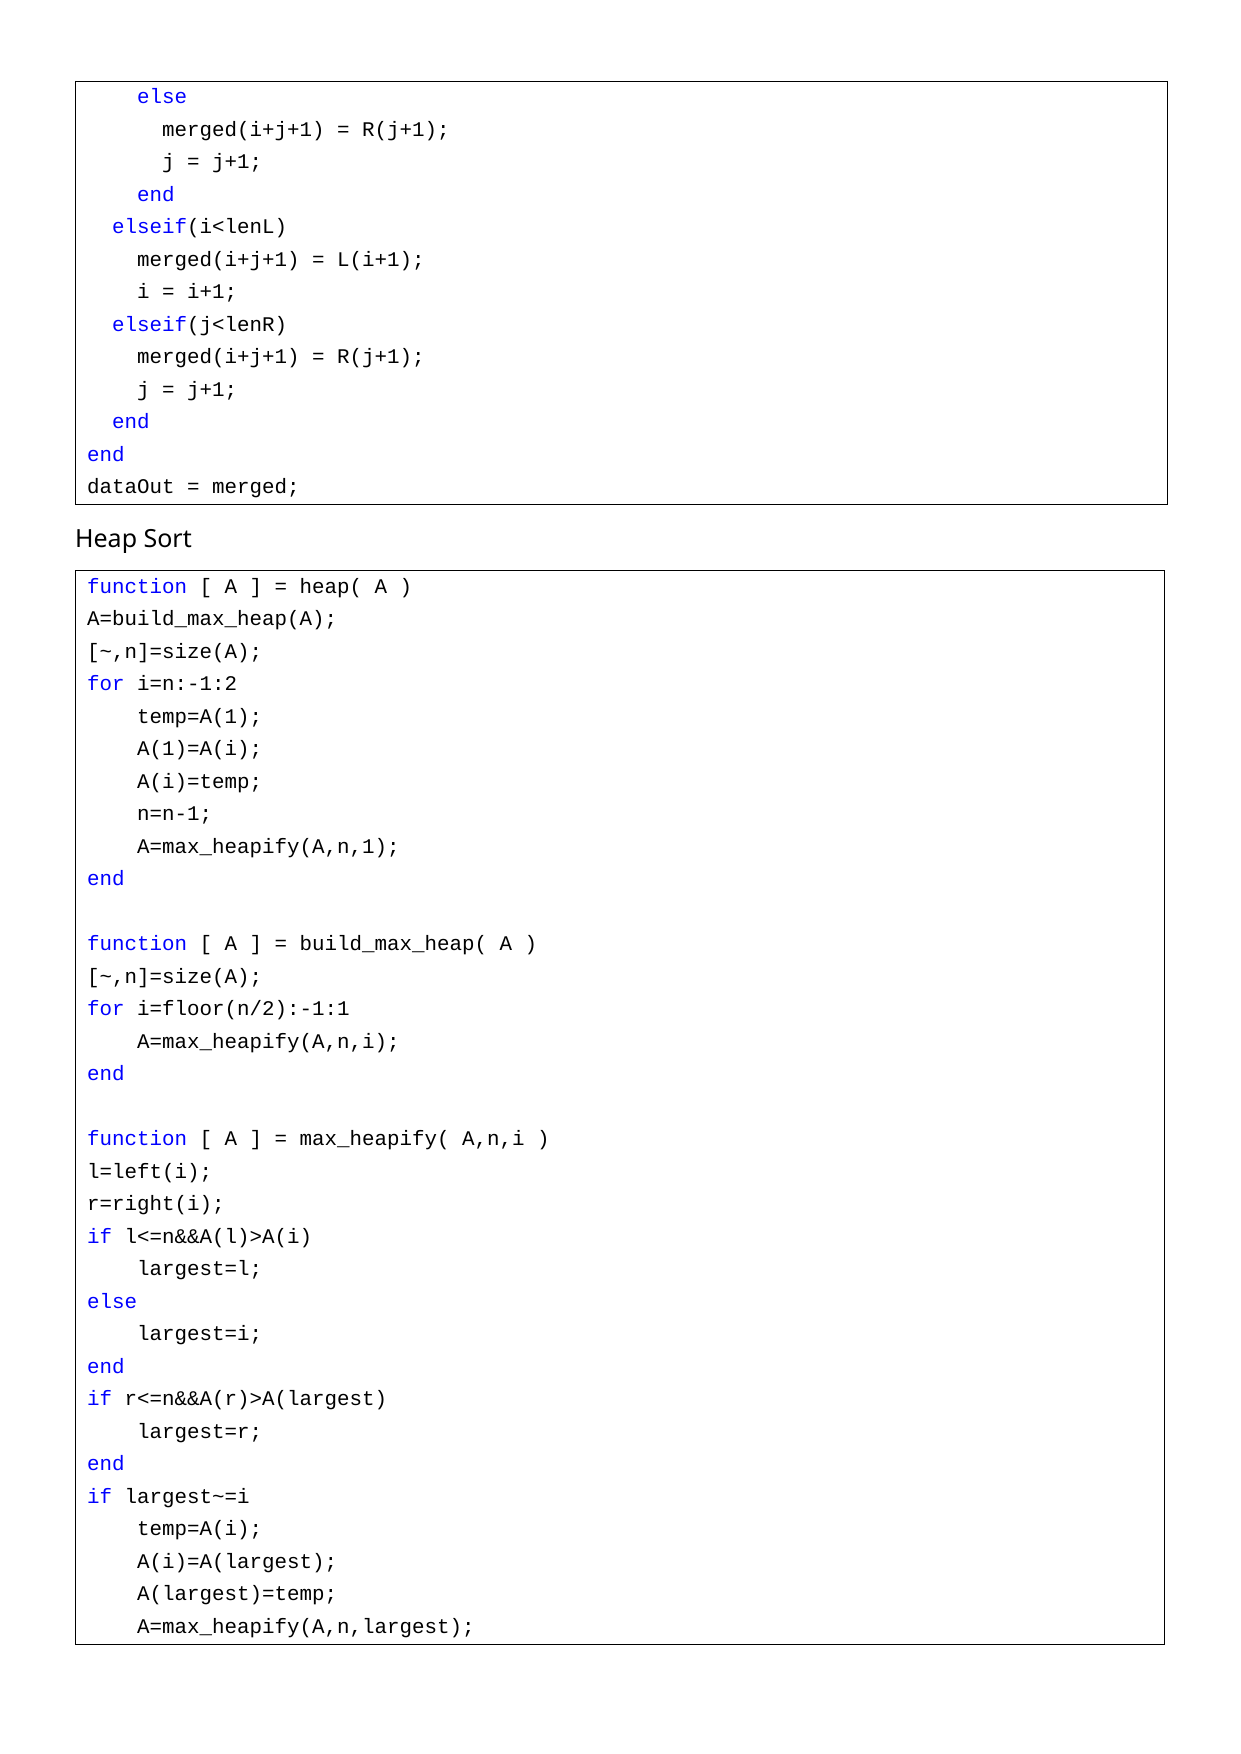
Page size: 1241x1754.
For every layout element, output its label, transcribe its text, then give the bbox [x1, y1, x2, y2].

text Heap Sort [75, 505, 1165, 570]
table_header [76, 82, 1167, 504]
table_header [76, 571, 1164, 1644]
